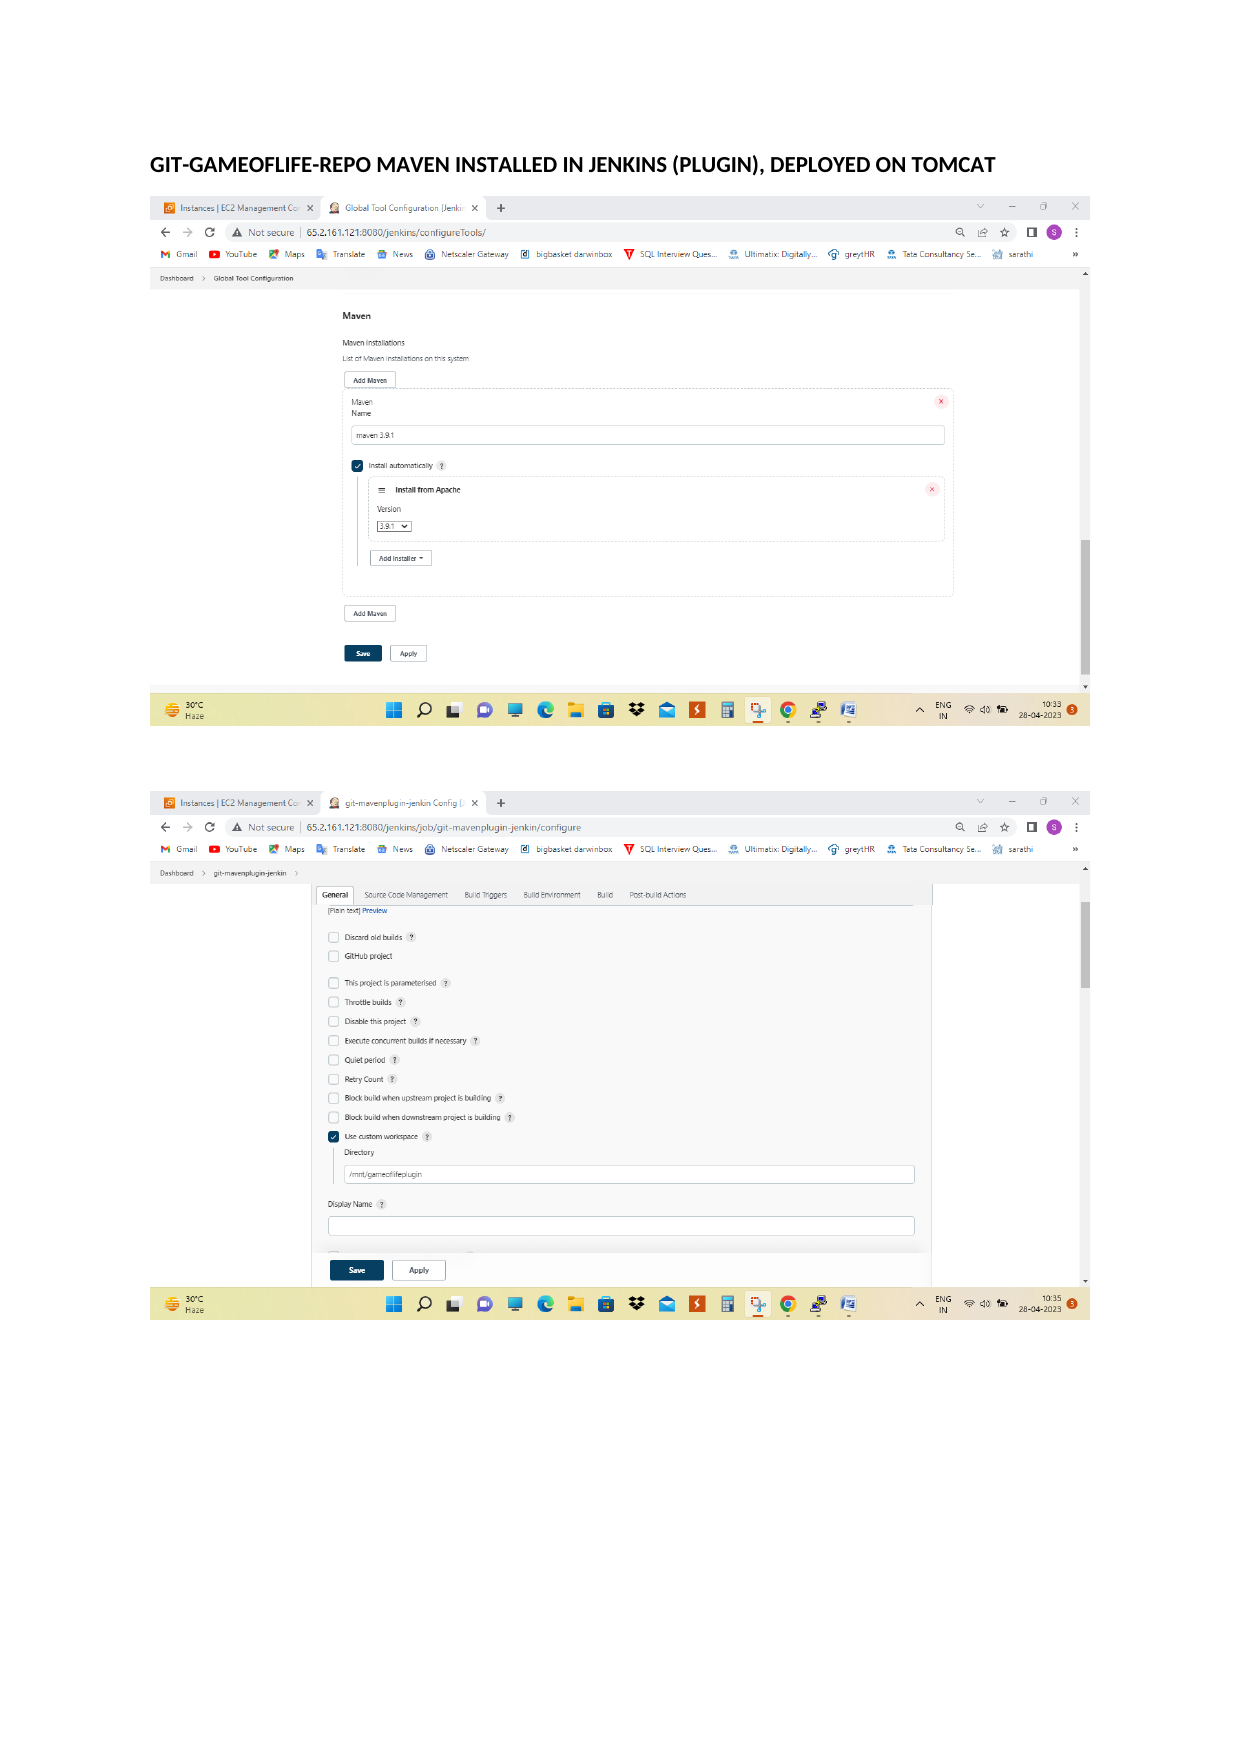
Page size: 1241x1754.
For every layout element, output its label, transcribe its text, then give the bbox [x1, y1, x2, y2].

picture [150, 791, 1091, 1320]
text GIT-GAMEOFLIFE-REPO MAVEN INSTALLED IN JENKINS (PLUGIN), DEPLOYED ON TOMCAT [150, 150, 1090, 178]
picture [150, 196, 1091, 726]
